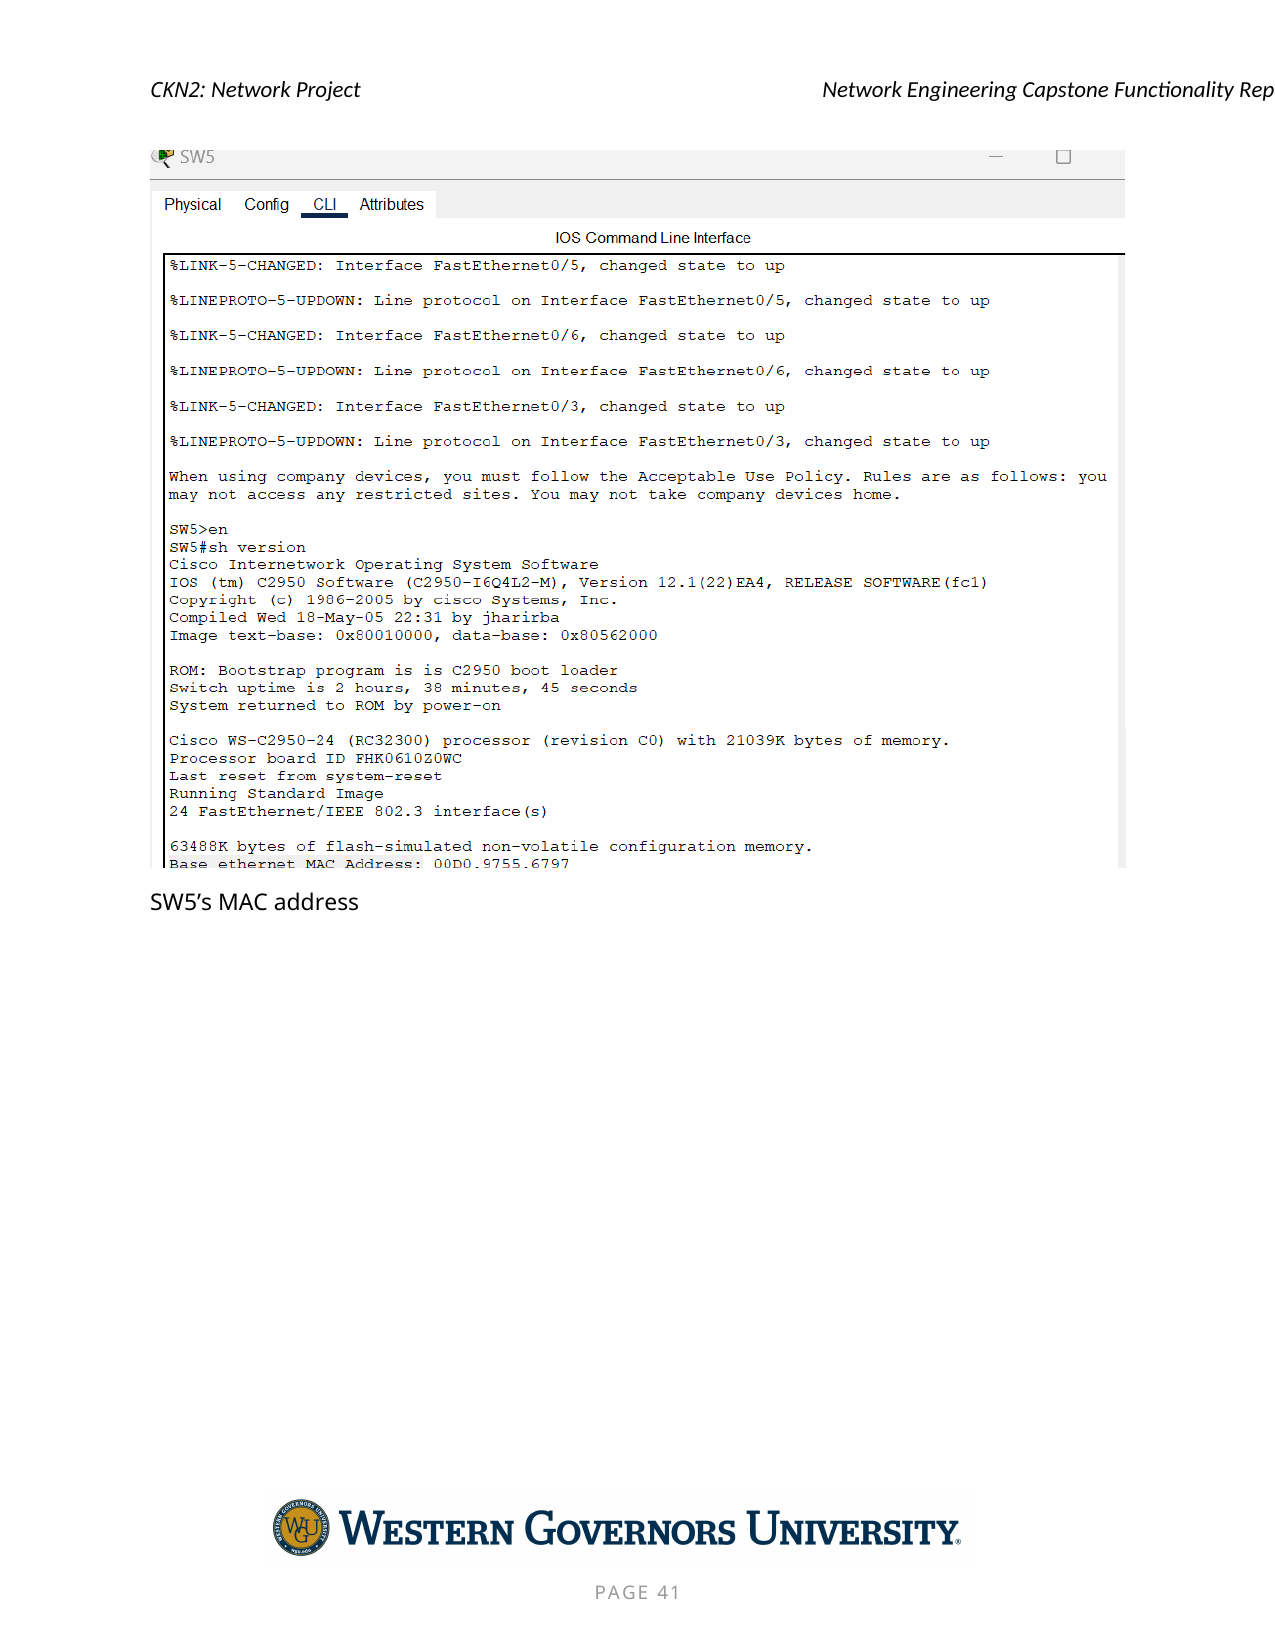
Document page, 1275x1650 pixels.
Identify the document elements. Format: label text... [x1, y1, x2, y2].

picture [150, 150, 1125, 868]
picture [263, 1488, 974, 1567]
text SW5’s MAC address [150, 886, 1125, 917]
